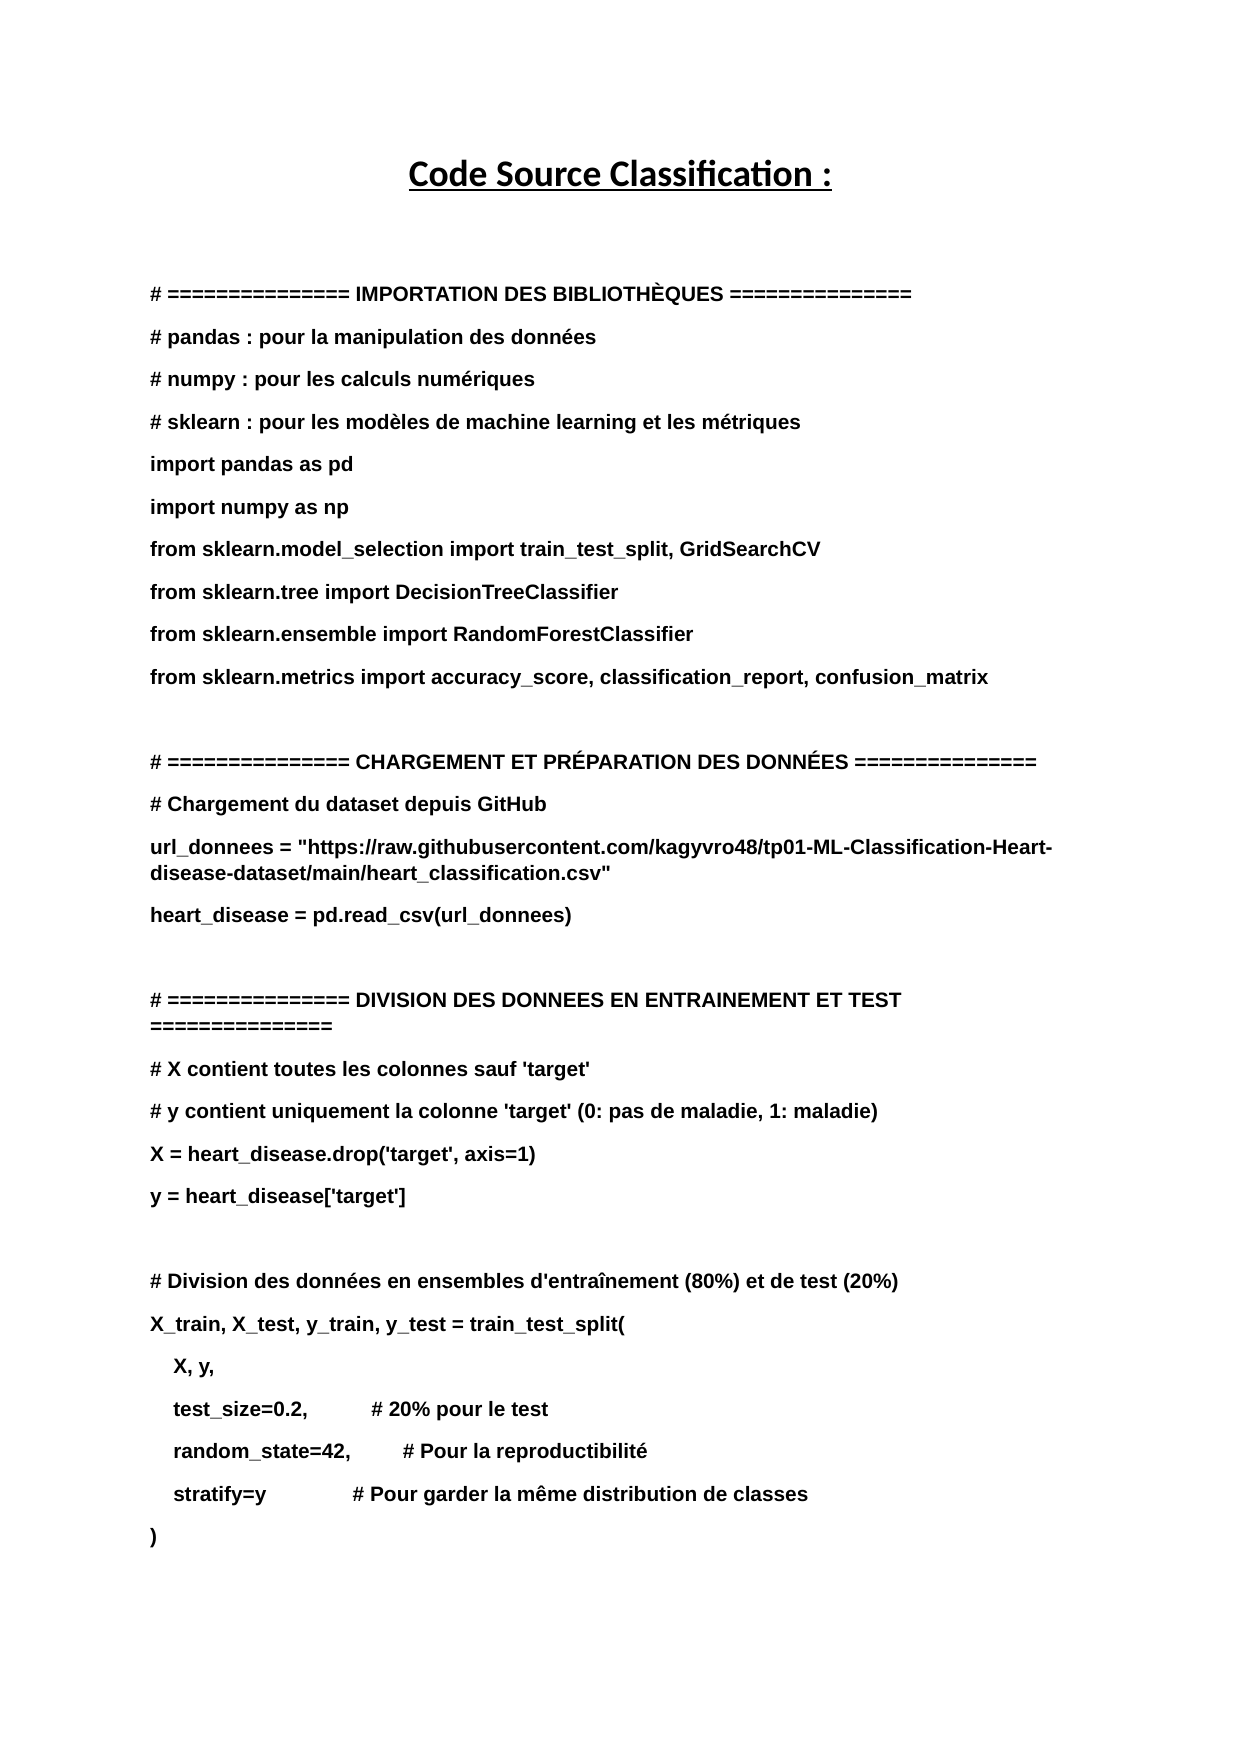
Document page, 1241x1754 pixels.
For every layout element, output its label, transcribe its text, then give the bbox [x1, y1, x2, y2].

text X_train, X_test, y_train, y_test = train_test_split( [150, 1311, 1090, 1335]
text heart_disease = pd.read_csv(url_donnees) [150, 903, 1090, 927]
text import numpy as np [150, 495, 1090, 519]
text from sklearn.model_selection import train_test_split, GridSearchCV [150, 537, 1090, 561]
text X, y, [150, 1354, 1090, 1378]
text url_donnees = "https://raw.githubusercontent.com/kagyvro48/tp01-ML-Classification-Heart-disease-dataset/main/heart_classification.csv" [150, 835, 1090, 884]
text stratify=y # Pour garder la même distribution de classes [150, 1481, 1090, 1505]
text # sklearn : pour les modèles de machine learning et les métriques [150, 410, 1090, 434]
text # =============== IMPORTATION DES BIBLIOTHÈQUES =============== [150, 282, 1090, 306]
text # pandas : pour la manipulation des données [150, 325, 1090, 349]
text # Chargement du dataset depuis GitHub [150, 792, 1090, 816]
text # Division des données en ensembles d'entraînement (80%) et de test (20%) [150, 1269, 1090, 1293]
text from sklearn.metrics import accuracy_score, classification_report, confusion_matrix [150, 665, 1090, 689]
text # =============== CHARGEMENT ET PRÉPARATION DES DONNÉES =============== [150, 750, 1090, 774]
text y = heart_disease['target'] [150, 1184, 1090, 1208]
text from sklearn.ensemble import RandomForestClassifier [150, 622, 1090, 646]
text # y contient uniquement la colonne 'target' (0: pas de maladie, 1: maladie) [150, 1099, 1090, 1123]
text # numpy : pour les calculs numériques [150, 367, 1090, 391]
text from sklearn.tree import DecisionTreeClassifier [150, 580, 1090, 604]
text # =============== DIVISION DES DONNEES EN ENTRAINEMENT ET TEST =============== [150, 988, 1090, 1038]
text random_state=42, # Pour la reproductibilité [150, 1439, 1090, 1463]
text X = heart_disease.drop('target', axis=1) [150, 1141, 1090, 1165]
text ) [150, 1524, 1090, 1548]
text Code Source Classification : [150, 150, 1090, 196]
text test_size=0.2, # 20% pour le test [150, 1396, 1090, 1420]
text import pandas as pd [150, 452, 1090, 476]
text # X contient toutes les colonnes sauf 'target' [150, 1056, 1090, 1080]
